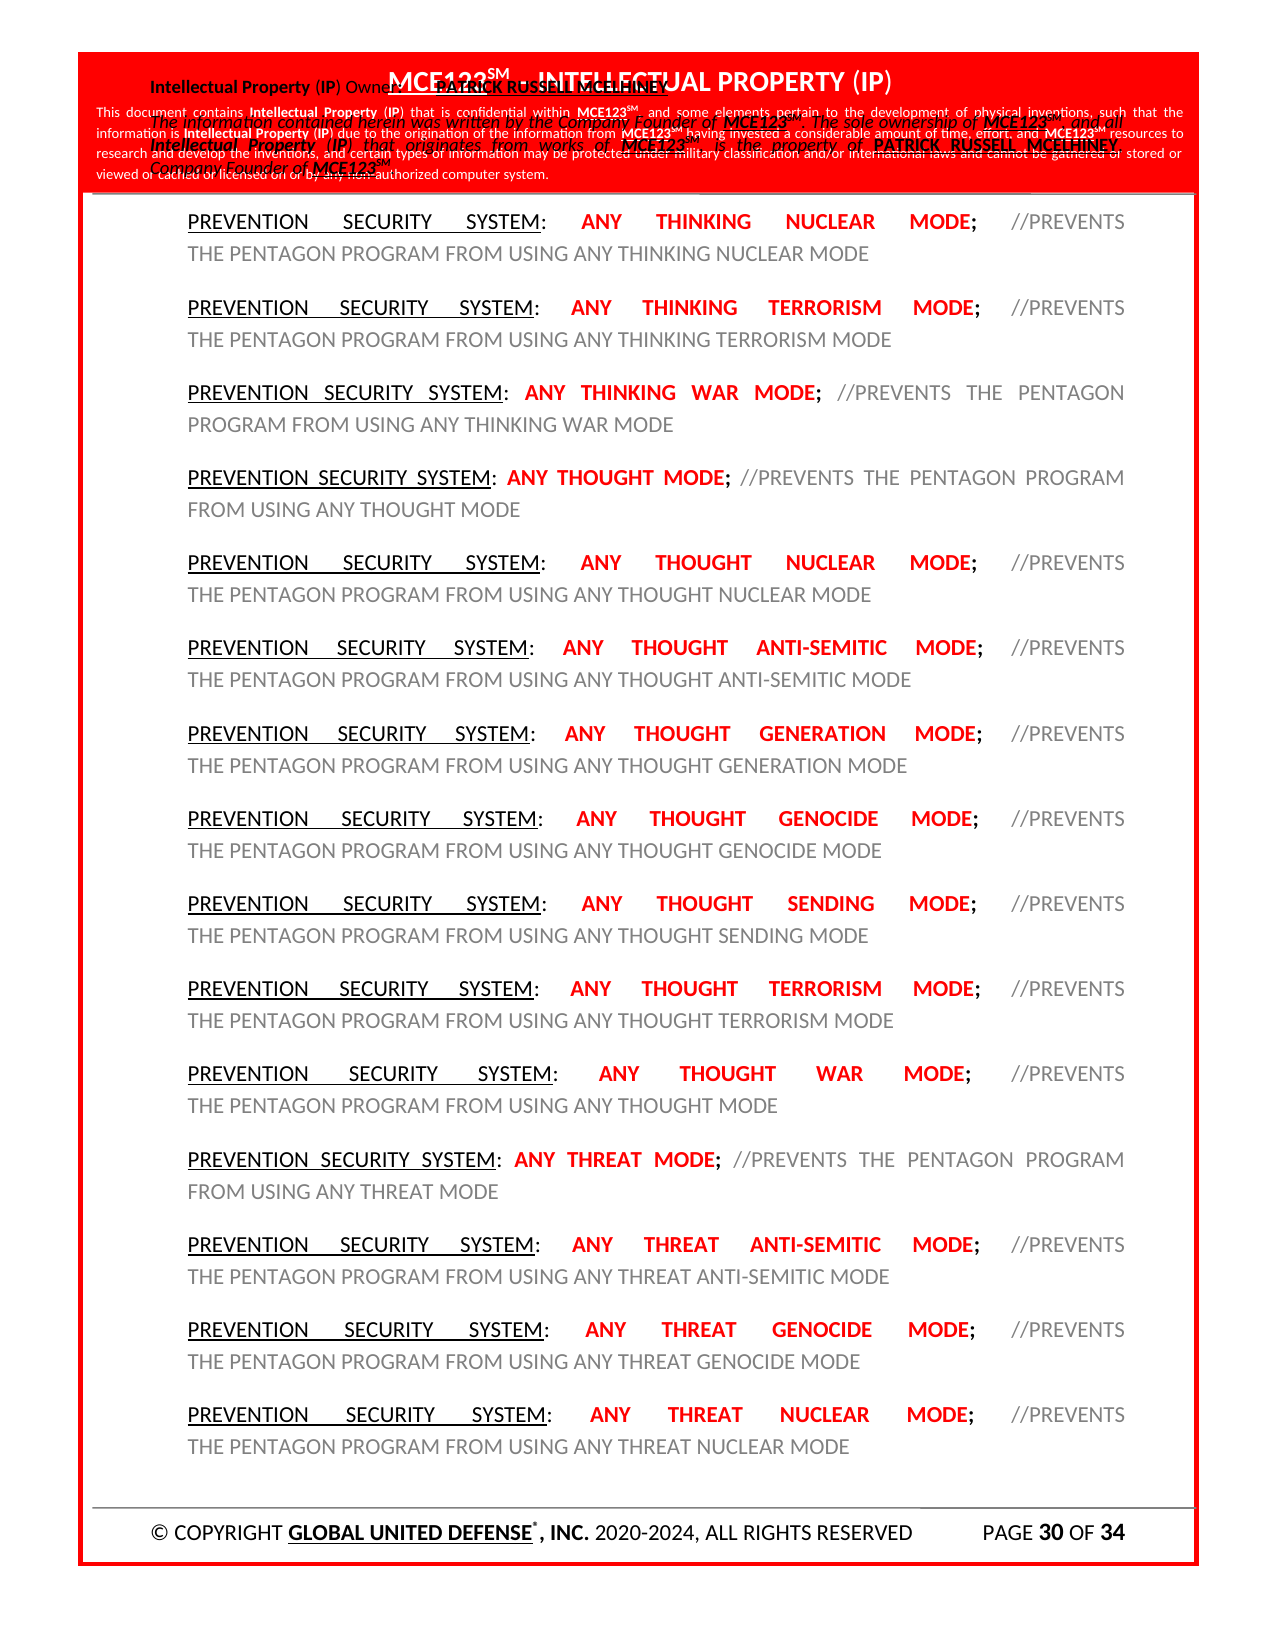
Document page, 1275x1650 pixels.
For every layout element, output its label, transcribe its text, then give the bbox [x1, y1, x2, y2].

text PREVENTION SECURITY SYSTEM: ANY THREAT MODE; //PREVENTS THE PENTAGON PROGRAM FROM USING ANY THREAT MODE [187, 1145, 1125, 1205]
text PREVENTION SECURITY SYSTEM: ANY THOUGHT GENOCIDE MODE; //PREVENTS THE PENTAGON PROGRAM FROM USING ANY THOUGHT GENOCIDE MODE [187, 804, 1125, 864]
text PREVENTION SECURITY SYSTEM: ANY THREAT ANTI-SEMITIC MODE; //PREVENTS THE PENTAGON PROGRAM FROM USING ANY THREAT ANTI-SEMITIC MODE [187, 1230, 1125, 1290]
text PREVENTION SECURITY SYSTEM: ANY THINKING TERRORISM MODE; //PREVENTS THE PENTAGON PROGRAM FROM USING ANY THINKING TERRORISM MODE [187, 293, 1125, 353]
text PREVENTION SECURITY SYSTEM: ANY THOUGHT GENERATION MODE; //PREVENTS THE PENTAGON PROGRAM FROM USING ANY THOUGHT GENERATION MODE [187, 719, 1125, 779]
text PREVENTION SECURITY SYSTEM: ANY THREAT GENOCIDE MODE; //PREVENTS THE PENTAGON PROGRAM FROM USING ANY THREAT GENOCIDE MODE [187, 1315, 1125, 1375]
text PREVENTION SECURITY SYSTEM: ANY THOUGHT WAR MODE; //PREVENTS THE PENTAGON PROGRAM FROM USING ANY THOUGHT MODE [187, 1059, 1125, 1120]
text PREVENTION SECURITY SYSTEM: ANY THOUGHT SENDING MODE; //PREVENTS THE PENTAGON PROGRAM FROM USING ANY THOUGHT SENDING MODE [187, 889, 1125, 949]
text PREVENTION SECURITY SYSTEM: ANY THREAT NUCLEAR MODE; //PREVENTS THE PENTAGON PROGRAM FROM USING ANY THREAT NUCLEAR MODE [187, 1400, 1125, 1461]
text PREVENTION SECURITY SYSTEM: ANY THOUGHT TERRORISM MODE; //PREVENTS THE PENTAGON PROGRAM FROM USING ANY THOUGHT TERRORISM MODE [187, 974, 1125, 1034]
text PREVENTION SECURITY SYSTEM: ANY THINKING NUCLEAR MODE; //PREVENTS THE PENTAGON PROGRAM FROM USING ANY THINKING NUCLEAR MODE [187, 207, 1125, 268]
text PREVENTION SECURITY SYSTEM: ANY THOUGHT ANTI-SEMITIC MODE; //PREVENTS THE PENTAGON PROGRAM FROM USING ANY THOUGHT ANTI-SEMITIC MODE [187, 633, 1125, 694]
text PREVENTION SECURITY SYSTEM: ANY THINKING WAR MODE; //PREVENTS THE PENTAGON PROGRAM FROM USING ANY THINKING WAR MODE [187, 378, 1125, 438]
text PREVENTION SECURITY SYSTEM: ANY THOUGHT NUCLEAR MODE; //PREVENTS THE PENTAGON PROGRAM FROM USING ANY THOUGHT NUCLEAR MODE [187, 548, 1125, 608]
text PREVENTION SECURITY SYSTEM: ANY THOUGHT MODE; //PREVENTS THE PENTAGON PROGRAM FROM USING ANY THOUGHT MODE [187, 463, 1125, 523]
